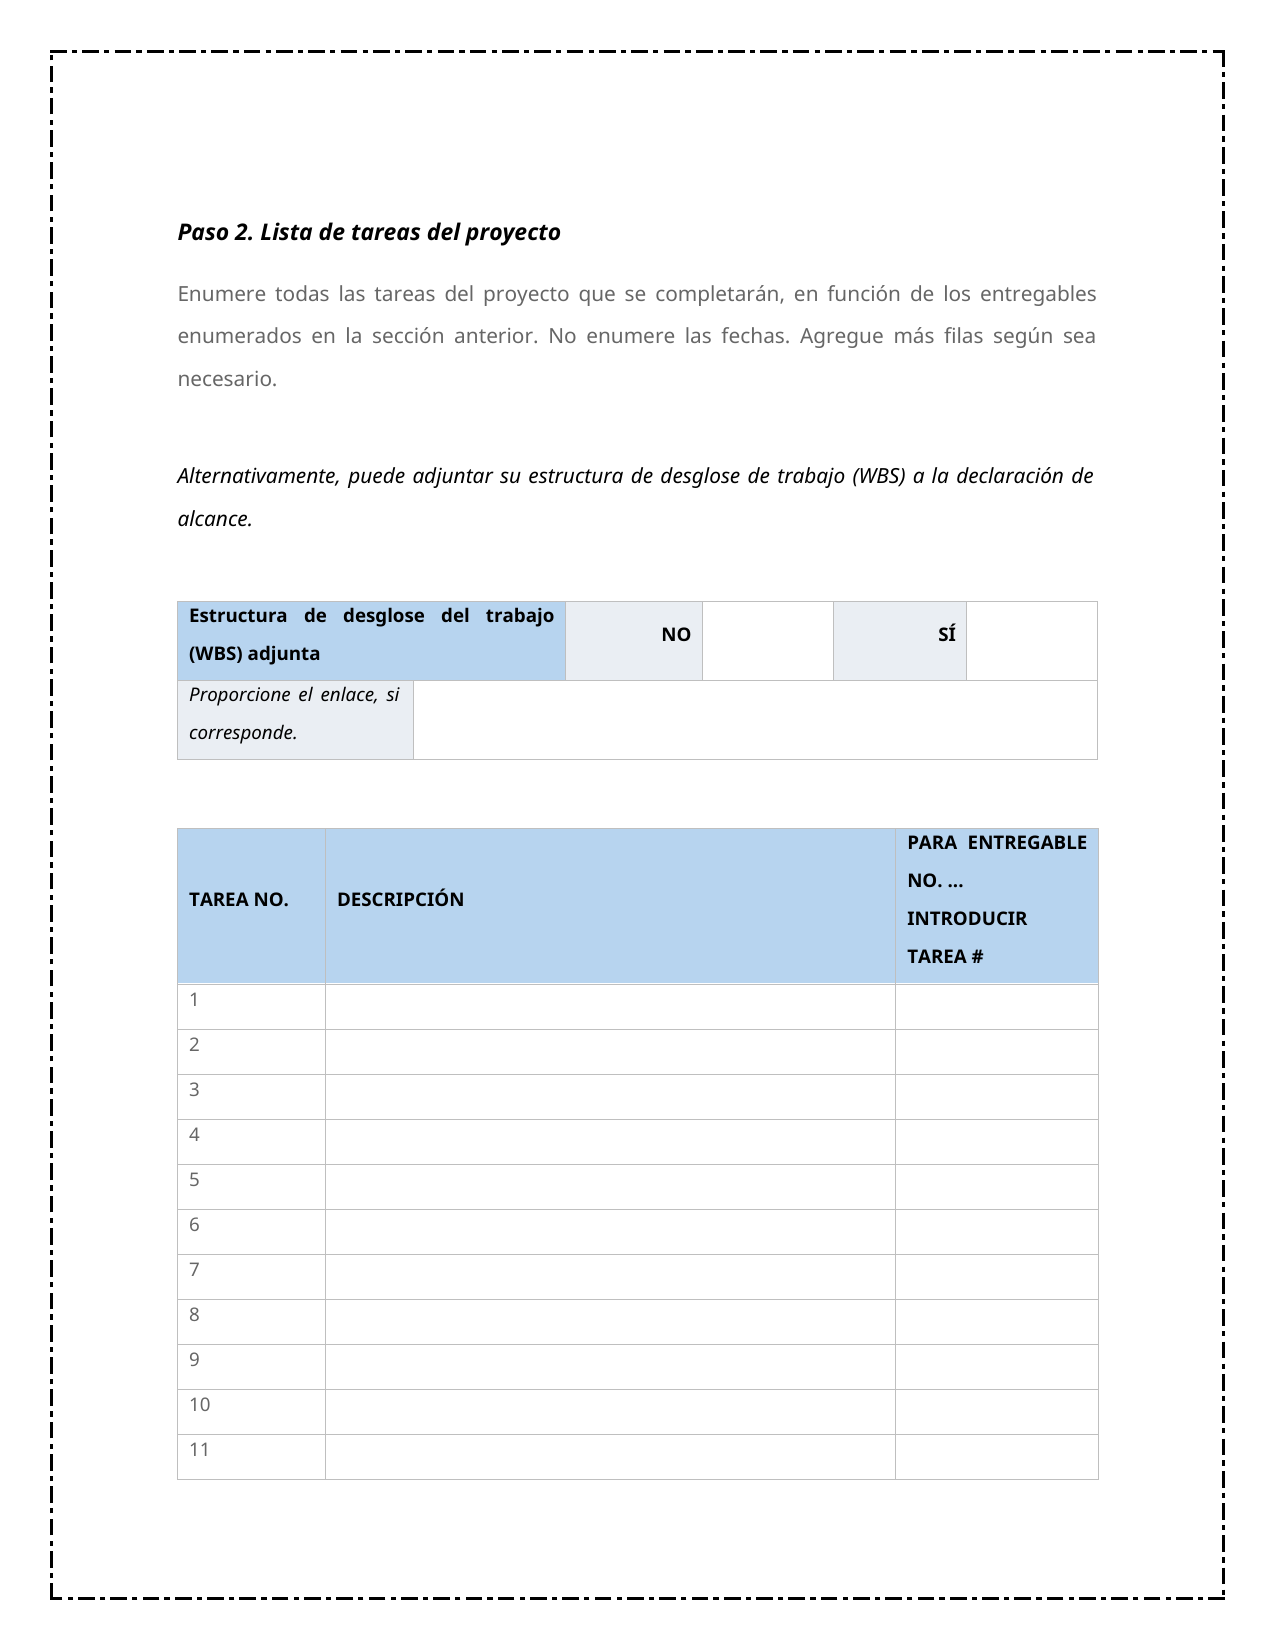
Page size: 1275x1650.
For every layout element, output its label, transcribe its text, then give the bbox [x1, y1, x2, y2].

table_cell [326, 1030, 895, 1073]
table_cell [896, 1120, 1098, 1163]
table_cell 4 [178, 1120, 325, 1163]
table_header DESCRIPCIÓN [326, 829, 895, 983]
table_cell [896, 1165, 1098, 1208]
table_header [967, 602, 1097, 680]
table_cell [326, 1390, 895, 1433]
table_cell [896, 1345, 1098, 1388]
table_header TAREA NO. [178, 829, 325, 983]
table_cell [896, 1255, 1098, 1298]
table_header PARA ENTREGABLE NO. ... INTRODUCIR TAREA # [896, 829, 1098, 983]
table_cell [896, 1210, 1098, 1253]
table_cell [896, 1435, 1098, 1478]
table_cell [326, 1165, 895, 1208]
table_cell [896, 1390, 1098, 1433]
text Alternativamente, puede adjuntar su estructura de desglose de trabajo (WBS) a la declaración de alcance. [177, 461, 1098, 532]
table_cell [326, 1075, 895, 1118]
table_cell [414, 681, 1097, 759]
table_cell [896, 1300, 1098, 1343]
table_cell [326, 1345, 895, 1388]
table_cell 7 [178, 1255, 325, 1298]
table_cell 3 [178, 1075, 325, 1118]
table_cell 9 [178, 1345, 325, 1388]
table_cell 8 [178, 1300, 325, 1343]
table_header SÍ [834, 602, 966, 680]
table_header [703, 602, 833, 680]
table_cell 5 [178, 1165, 325, 1208]
table_cell 2 [178, 1030, 325, 1073]
table_cell Proporcione el enlace, si corresponde. [178, 681, 413, 759]
table_cell 10 [178, 1390, 325, 1433]
table_cell [326, 1120, 895, 1163]
table_cell [326, 1300, 895, 1343]
table_cell [326, 1210, 895, 1253]
table_cell 11 [178, 1435, 325, 1478]
table_cell [326, 1435, 895, 1478]
text Enumere todas las tareas del proyecto que se completarán, en función de los entregables enumerados en la sección anterior. No enumere las fechas. Agregue más filas según sea necesario. [177, 279, 1098, 393]
table_cell [896, 1030, 1098, 1073]
table_cell [326, 985, 895, 1028]
subtitle Paso 2. Lista de tareas del proyecto [177, 215, 1098, 247]
table_cell [896, 985, 1098, 1028]
table_header NO [566, 602, 702, 680]
table_cell 1 [178, 985, 325, 1028]
table_cell [326, 1255, 895, 1298]
table_header Estructura de desglose del trabajo (WBS) adjunta [178, 602, 565, 680]
table_cell [896, 1075, 1098, 1118]
table_cell 6 [178, 1210, 325, 1253]
